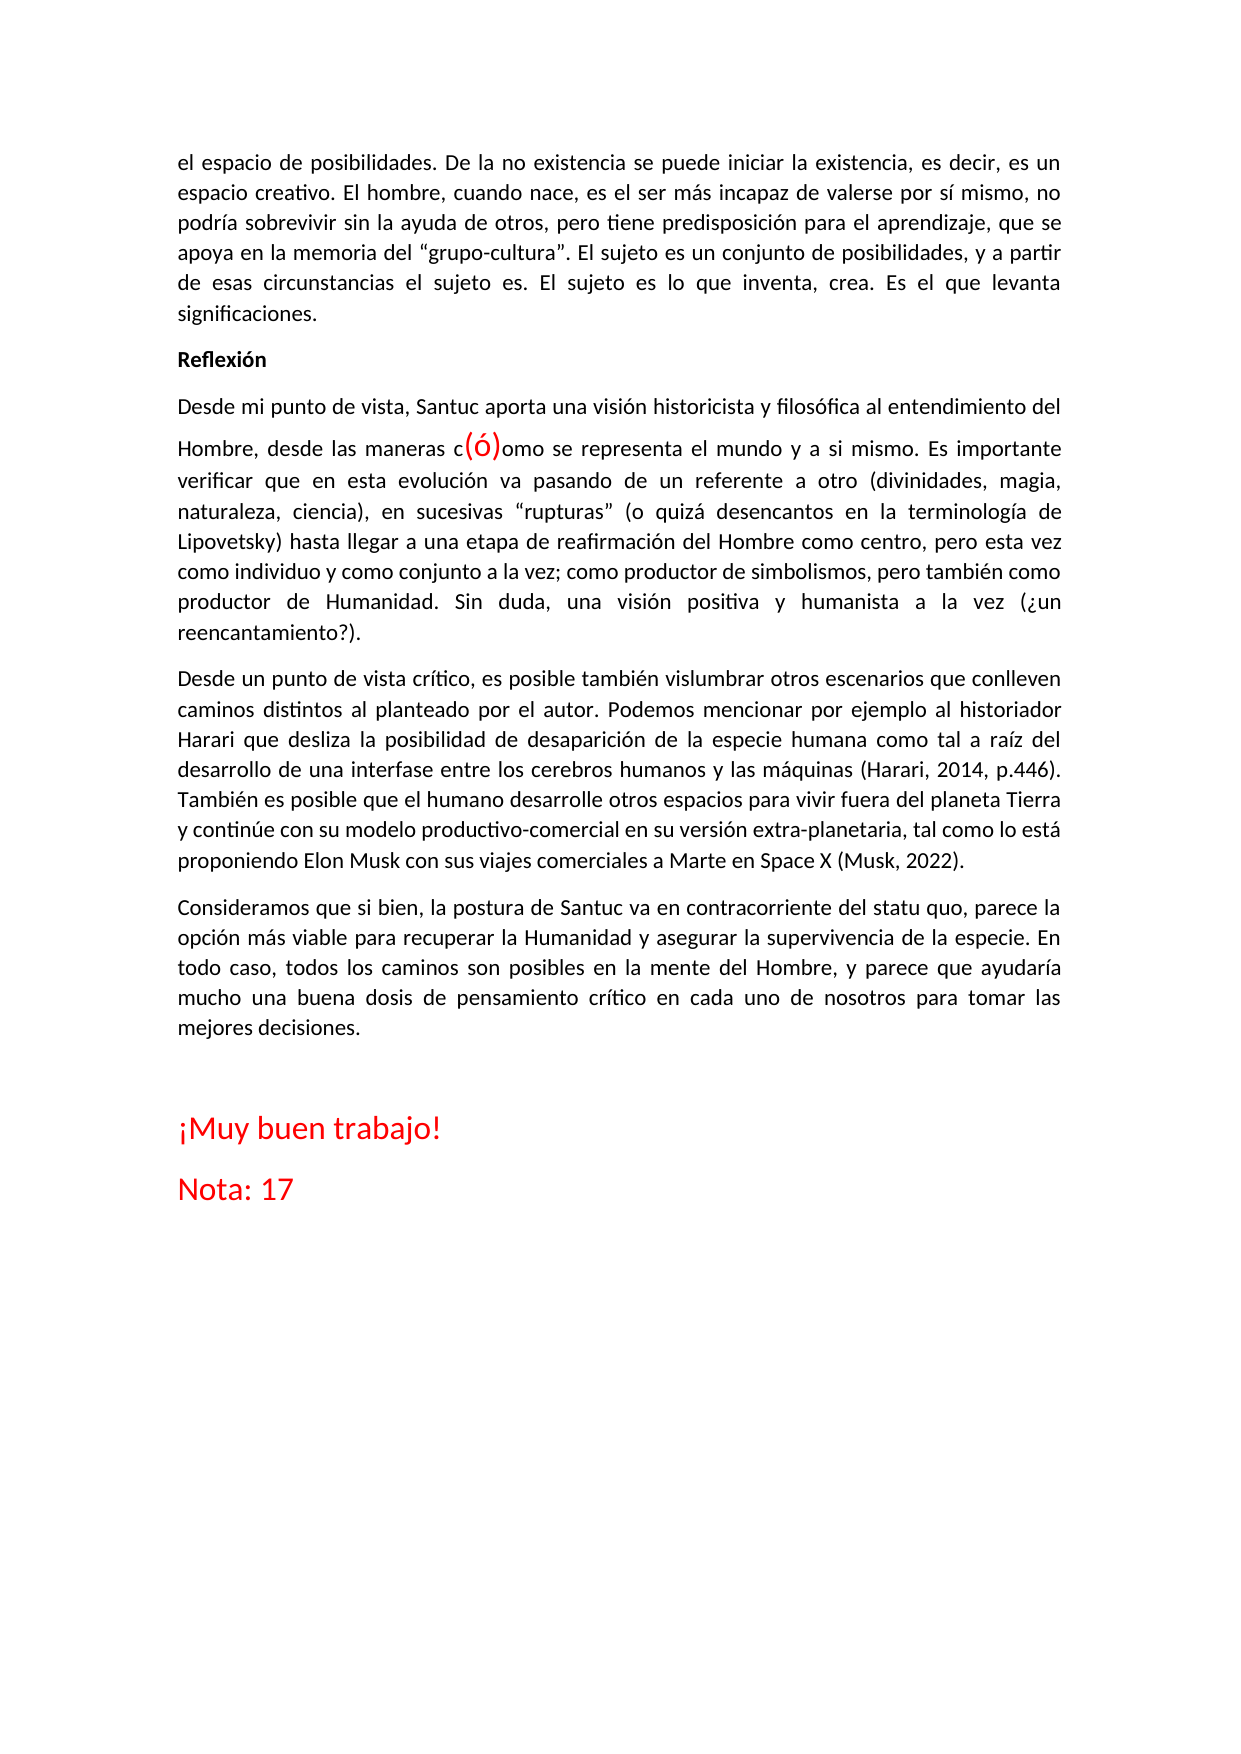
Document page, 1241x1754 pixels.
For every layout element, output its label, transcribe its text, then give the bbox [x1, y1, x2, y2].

text ¡Muy buen trabajo! [177, 1107, 1063, 1148]
text Desde mi punto de vista, Santuc aporta una visión historicista y filosófica al entendimiento del Hombre, desde las maneras c(ó)omo se representa el mundo y a si mismo. Es importante verificar que en esta evolución va pasando de un referente a otro (divinidades, magia, naturaleza, ciencia), en sucesivas “rupturas” (o quizá desencantos en la terminología de Lipovetsky) hasta llegar a una etapa de reafirmación del Hombre como centro, pero esta vez como individuo y como conjunto a la vez; como productor de simbolismos, pero también como productor de Humanidad. Sin duda, una visión positiva y humanista a la vez (¿un reencantamiento?). [177, 392, 1063, 646]
text Desde un punto de vista crítico, es posible también vislumbrar otros escenarios que conlleven caminos distintos al planteado por el autor. Podemos mencionar por ejemplo al historiador Harari que desliza la posibilidad de desaparición de la especie humana como tal a raíz del desarrollo de una interfase entre los cerebros humanos y las máquinas (Harari, 2014, p.446). También es posible que el humano desarrolle otros espacios para vivir fuera del planeta Tierra y continúe con su modelo productivo-comercial en su versión extra-planetaria, tal como lo está proponiendo Elon Musk con sus viajes comerciales a Marte en Space X (Musk, 2022). [177, 664, 1063, 874]
text Reflexión [177, 346, 1063, 373]
text Consideramos que si bien, la postura de Santuc va en contracorriente del statu quo, parece la opción más viable para recuperar la Humanidad y asegurar la supervivencia de la especie. En todo caso, todos los caminos son posibles en la mente del Hombre, y parece que ayudaría mucho una buena dosis de pensamiento crítico en cada uno de nosotros para tomar las mejores decisiones. [177, 893, 1063, 1041]
text Nota: 17 [177, 1168, 1063, 1208]
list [177, 148, 1063, 327]
